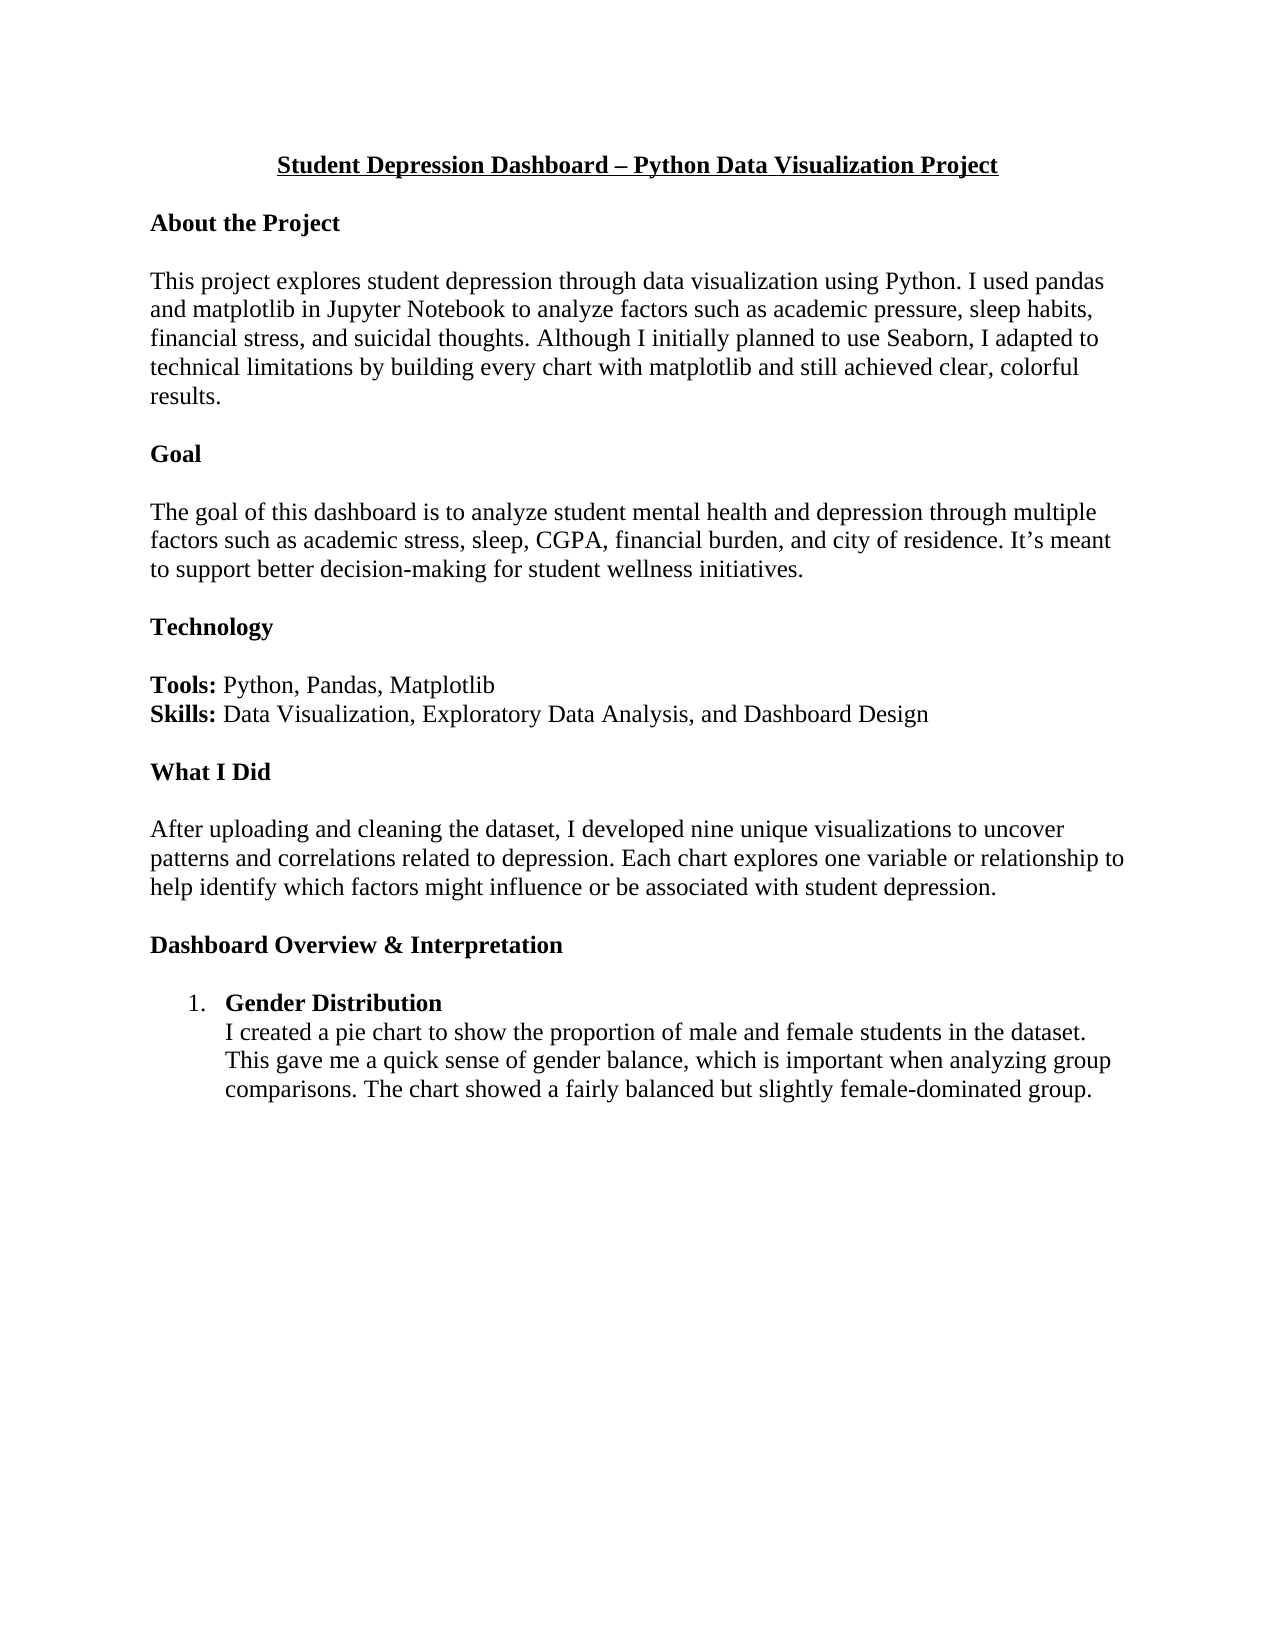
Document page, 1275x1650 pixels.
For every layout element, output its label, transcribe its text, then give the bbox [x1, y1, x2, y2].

text Dashboard Overview & Interpretation [150, 930, 1125, 959]
text What I Did [150, 757, 1125, 785]
text Student Depression Dashboard – Python Data Visualization Project [150, 150, 1125, 179]
list Gender Distribution I created a pie chart to show the proportion of male and female students in the dataset. This gave me a quick sense of gender balance, which is important when analyzing group comparisons. The chart showed a fairly balanced but slightly female-dominated group. [187, 988, 1125, 1103]
subtitle Technology [150, 612, 1125, 641]
text Tools: Python, Pandas, Matplotlib Skills: Data Visualization, Exploratory Data Analysis, and Dashboard Design [150, 670, 1125, 727]
text This project explores student depression through data visualization using Python. I used pandas and matplotlib in Jupyter Notebook to analyze factors such as academic pressure, sleep habits, financial stress, and suicidal thoughts. Although I initially planned to use Seaborn, I adapted to technical limitations by building every chart with matplotlib and still achieved clear, colorful results. [150, 266, 1125, 409]
text After uploading and cleaning the dataset, I developed nine unique visualizations to uncover patterns and correlations related to depression. Each chart explores one variable or relationship to help identify which factors might influence or be associated with student depression. [150, 814, 1125, 901]
subtitle Goal [150, 439, 1125, 467]
text About the Project [150, 208, 1125, 237]
text The goal of this dashboard is to analyze student mental health and depression through multiple factors such as academic stress, sleep, CGPA, financial burden, and city of residence. It’s meant to support better decision-making for student wellness initiatives. [150, 497, 1125, 583]
